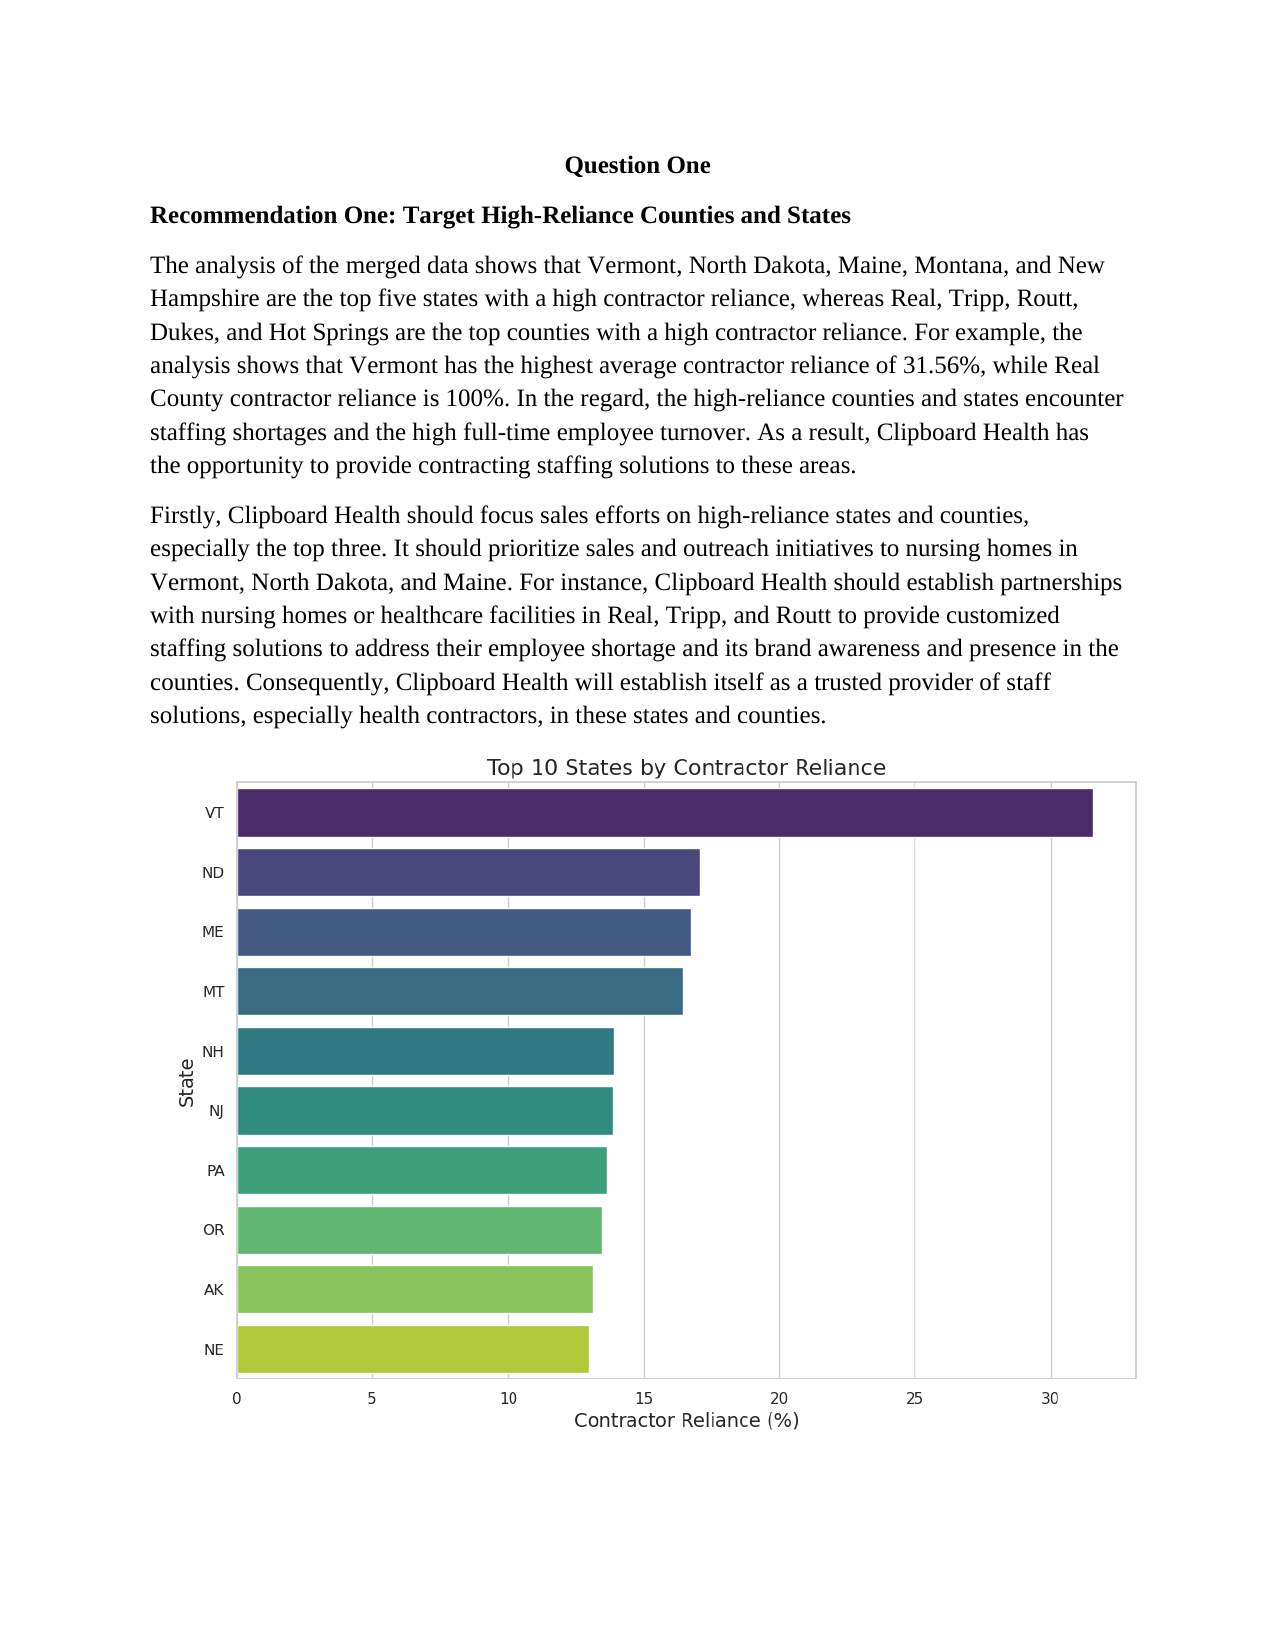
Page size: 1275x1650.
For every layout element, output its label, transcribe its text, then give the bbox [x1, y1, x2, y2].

text The analysis of the merged data shows that Vermont, North Dakota, Maine, Montana, and New Hampshire are the top five states with a high contractor reliance, whereas Real, Tripp, Routt, Dukes, and Hot Springs are the top counties with a high contractor reliance. For example, the analysis shows that Vermont has the highest average contractor reliance of 31.56%, while Real County contractor reliance is 100%. In the regard, the high-reliance counties and states encounter staffing shortages and the high full-time employee turnover. As a result, Clipboard Health has the opportunity to provide contracting staffing solutions to these areas. [150, 250, 1125, 479]
text Recommendation One: Target High-Reliance Counties and States [150, 200, 1125, 229]
text Question One [150, 150, 1125, 179]
text Firstly, Clipboard Health should focus sales efforts on high-reliance states and counties, especially the top three. It should prioritize sales and outreach initiatives to nursing homes in Vermont, North Dakota, and Maine. For instance, Clipboard Health should establish partnerships with nursing homes or healthcare facilities in Real, Tripp, and Routt to provide customized staffing solutions to address their employee shortage and its brand awareness and presence in the counties. Consequently, Clipboard Health will establish itself as a trusted provider of staff solutions, especially health contractors, in these states and counties. [150, 500, 1125, 729]
